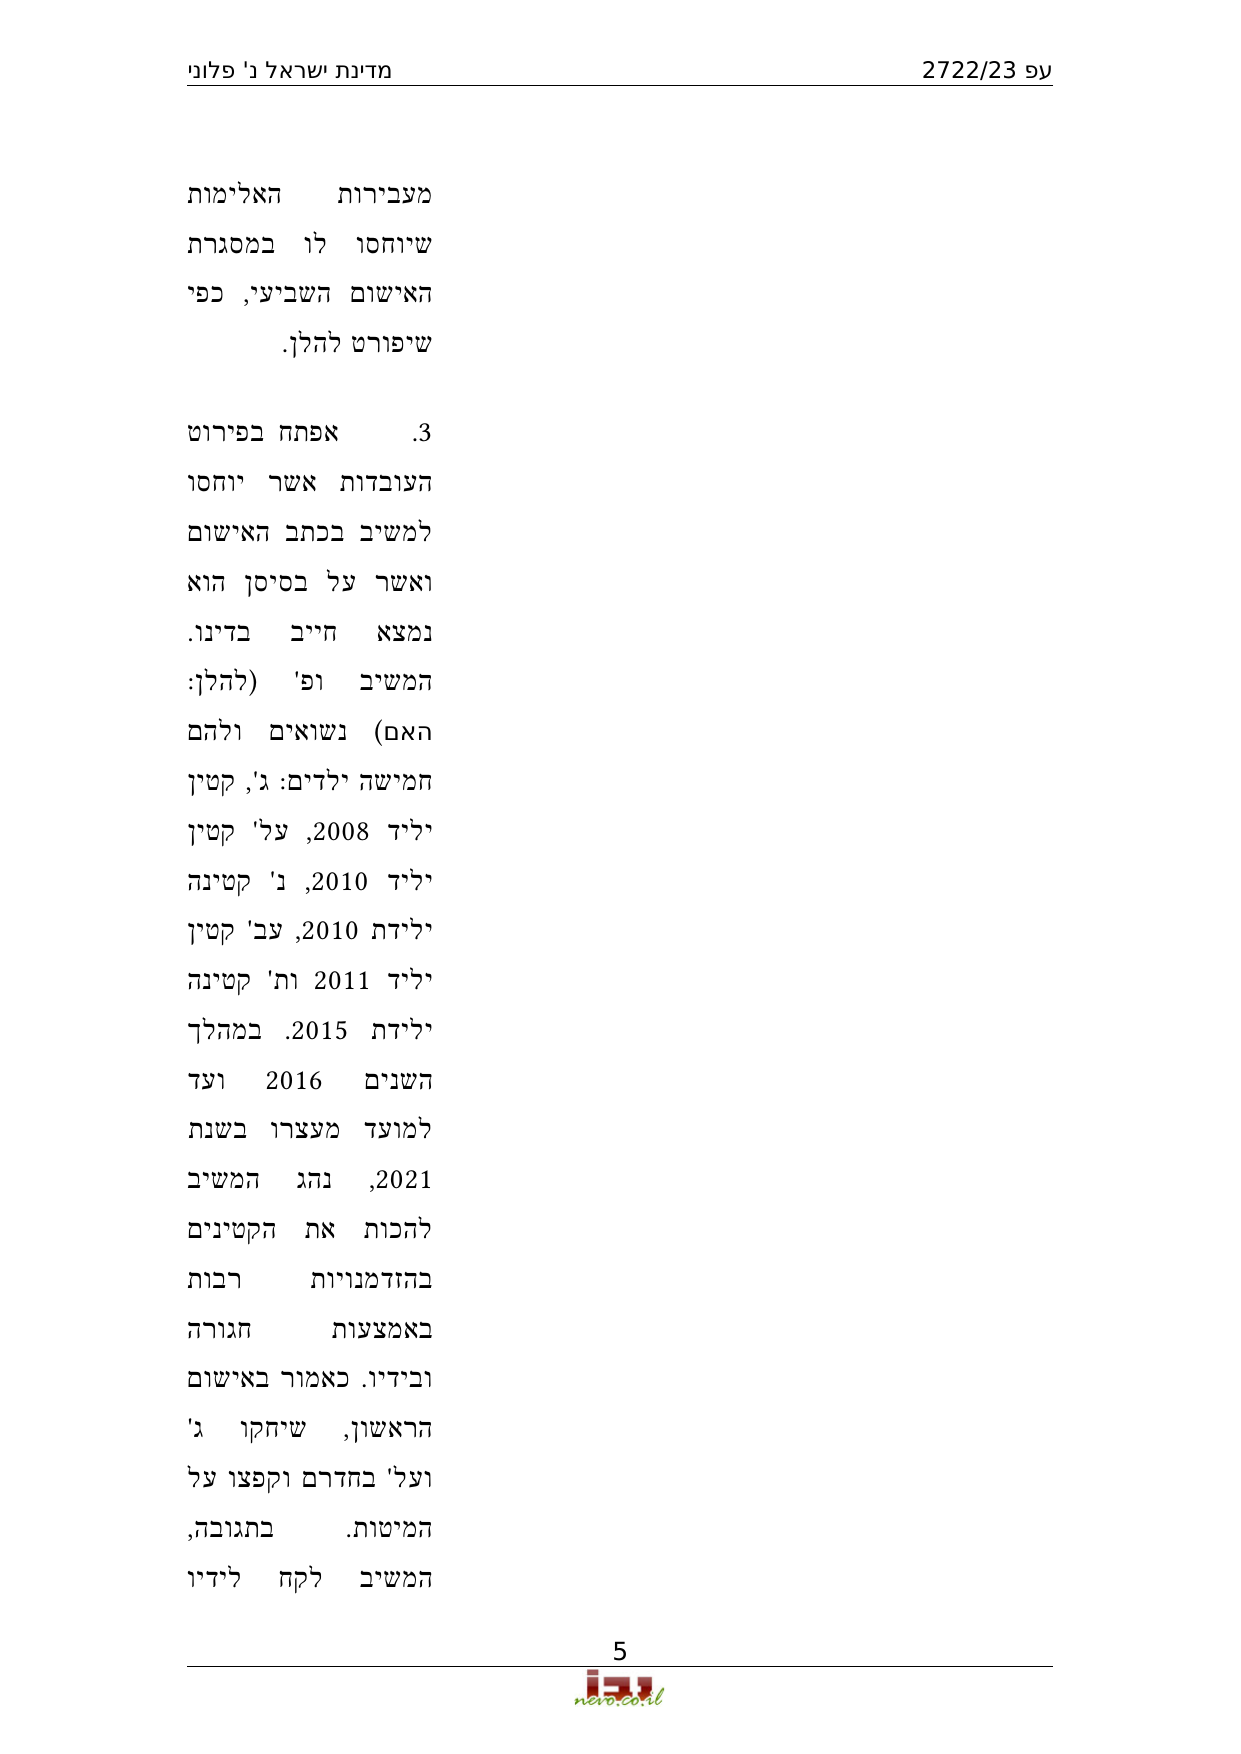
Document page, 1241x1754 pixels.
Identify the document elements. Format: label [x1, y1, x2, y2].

list [187, 177, 433, 360]
picture [574, 1669, 666, 1707]
list [187, 416, 433, 1594]
